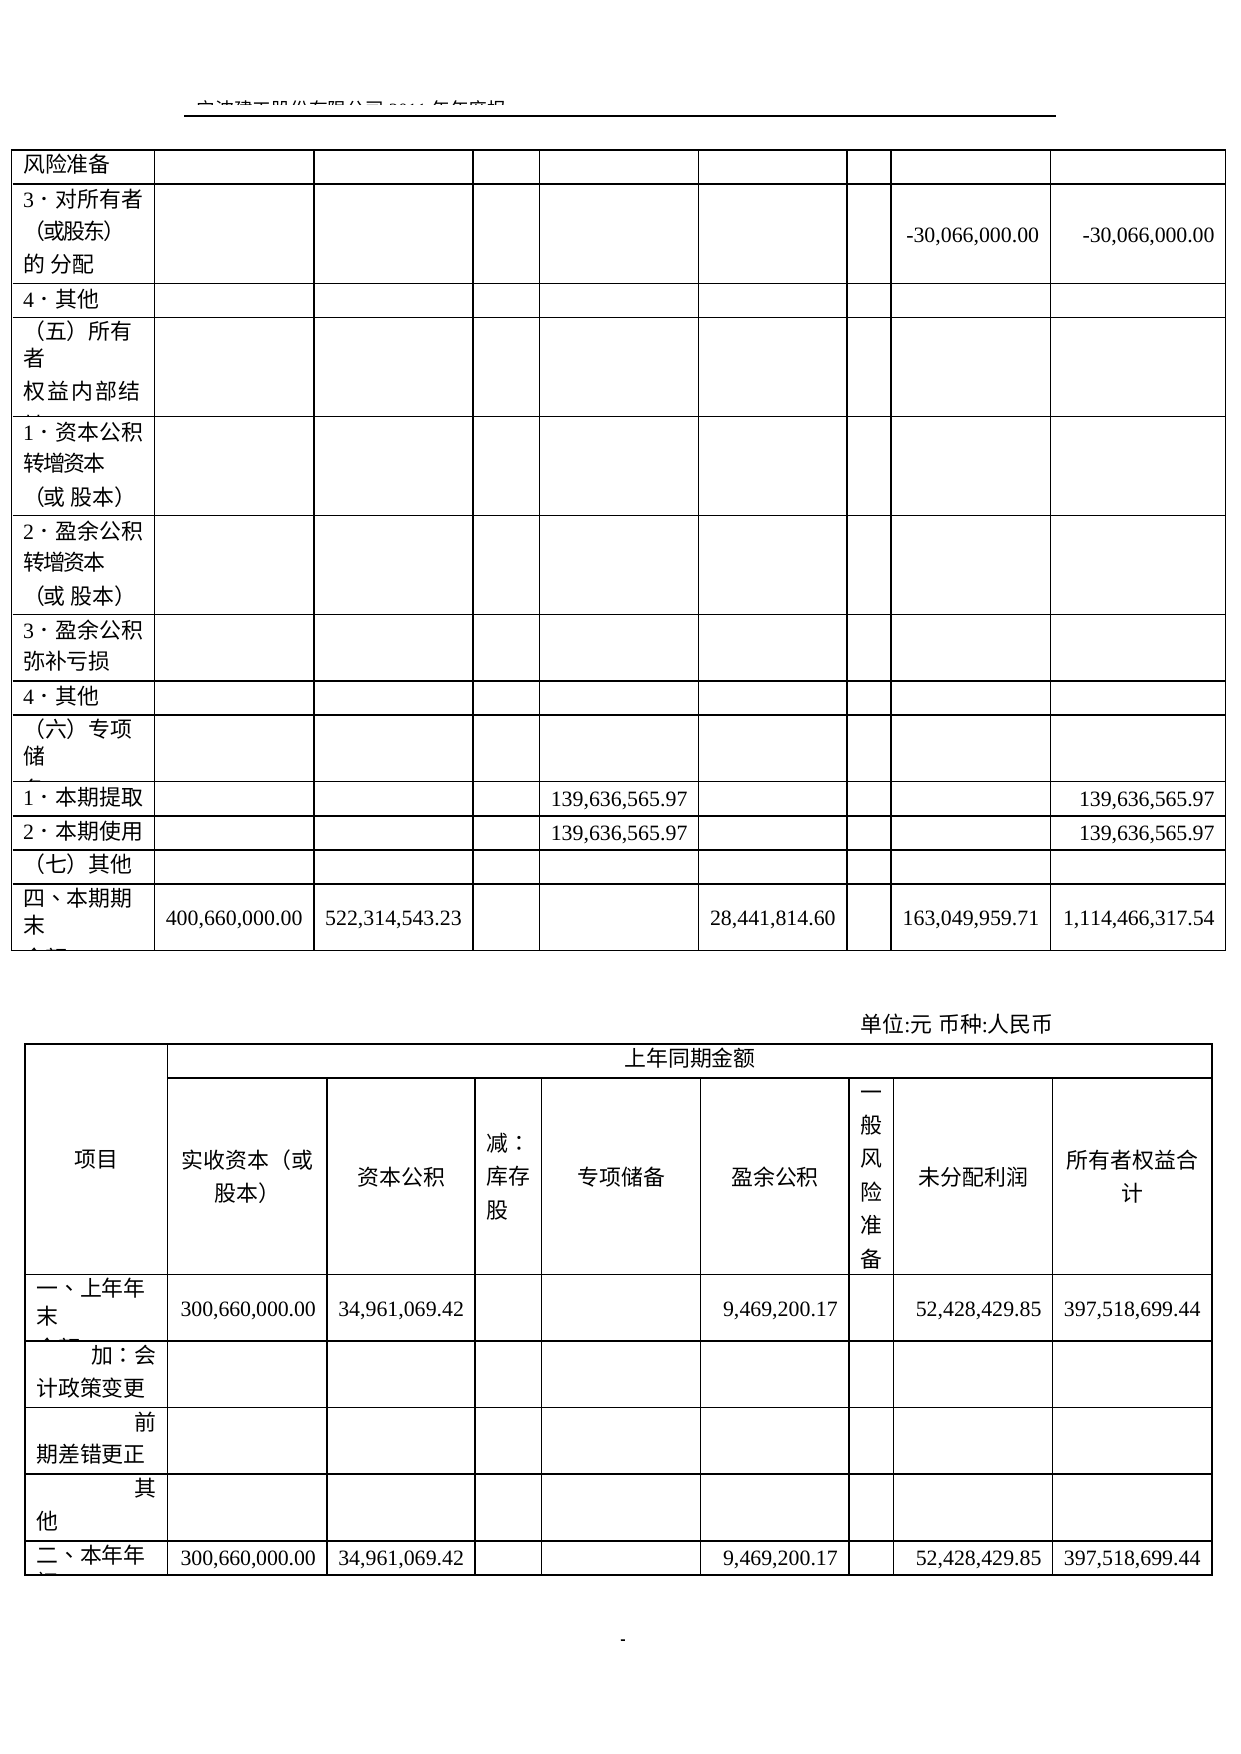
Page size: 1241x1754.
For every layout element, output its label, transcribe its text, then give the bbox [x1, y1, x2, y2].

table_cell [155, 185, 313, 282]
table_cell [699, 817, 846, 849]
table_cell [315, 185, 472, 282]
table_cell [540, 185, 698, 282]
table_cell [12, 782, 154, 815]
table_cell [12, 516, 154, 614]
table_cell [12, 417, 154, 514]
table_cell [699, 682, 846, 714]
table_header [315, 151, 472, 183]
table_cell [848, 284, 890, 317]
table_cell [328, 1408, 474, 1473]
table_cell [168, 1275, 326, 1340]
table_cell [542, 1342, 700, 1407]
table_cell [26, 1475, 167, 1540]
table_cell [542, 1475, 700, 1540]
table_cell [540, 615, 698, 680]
text 单位:元 币种:人民币 [2, 1009, 1053, 1039]
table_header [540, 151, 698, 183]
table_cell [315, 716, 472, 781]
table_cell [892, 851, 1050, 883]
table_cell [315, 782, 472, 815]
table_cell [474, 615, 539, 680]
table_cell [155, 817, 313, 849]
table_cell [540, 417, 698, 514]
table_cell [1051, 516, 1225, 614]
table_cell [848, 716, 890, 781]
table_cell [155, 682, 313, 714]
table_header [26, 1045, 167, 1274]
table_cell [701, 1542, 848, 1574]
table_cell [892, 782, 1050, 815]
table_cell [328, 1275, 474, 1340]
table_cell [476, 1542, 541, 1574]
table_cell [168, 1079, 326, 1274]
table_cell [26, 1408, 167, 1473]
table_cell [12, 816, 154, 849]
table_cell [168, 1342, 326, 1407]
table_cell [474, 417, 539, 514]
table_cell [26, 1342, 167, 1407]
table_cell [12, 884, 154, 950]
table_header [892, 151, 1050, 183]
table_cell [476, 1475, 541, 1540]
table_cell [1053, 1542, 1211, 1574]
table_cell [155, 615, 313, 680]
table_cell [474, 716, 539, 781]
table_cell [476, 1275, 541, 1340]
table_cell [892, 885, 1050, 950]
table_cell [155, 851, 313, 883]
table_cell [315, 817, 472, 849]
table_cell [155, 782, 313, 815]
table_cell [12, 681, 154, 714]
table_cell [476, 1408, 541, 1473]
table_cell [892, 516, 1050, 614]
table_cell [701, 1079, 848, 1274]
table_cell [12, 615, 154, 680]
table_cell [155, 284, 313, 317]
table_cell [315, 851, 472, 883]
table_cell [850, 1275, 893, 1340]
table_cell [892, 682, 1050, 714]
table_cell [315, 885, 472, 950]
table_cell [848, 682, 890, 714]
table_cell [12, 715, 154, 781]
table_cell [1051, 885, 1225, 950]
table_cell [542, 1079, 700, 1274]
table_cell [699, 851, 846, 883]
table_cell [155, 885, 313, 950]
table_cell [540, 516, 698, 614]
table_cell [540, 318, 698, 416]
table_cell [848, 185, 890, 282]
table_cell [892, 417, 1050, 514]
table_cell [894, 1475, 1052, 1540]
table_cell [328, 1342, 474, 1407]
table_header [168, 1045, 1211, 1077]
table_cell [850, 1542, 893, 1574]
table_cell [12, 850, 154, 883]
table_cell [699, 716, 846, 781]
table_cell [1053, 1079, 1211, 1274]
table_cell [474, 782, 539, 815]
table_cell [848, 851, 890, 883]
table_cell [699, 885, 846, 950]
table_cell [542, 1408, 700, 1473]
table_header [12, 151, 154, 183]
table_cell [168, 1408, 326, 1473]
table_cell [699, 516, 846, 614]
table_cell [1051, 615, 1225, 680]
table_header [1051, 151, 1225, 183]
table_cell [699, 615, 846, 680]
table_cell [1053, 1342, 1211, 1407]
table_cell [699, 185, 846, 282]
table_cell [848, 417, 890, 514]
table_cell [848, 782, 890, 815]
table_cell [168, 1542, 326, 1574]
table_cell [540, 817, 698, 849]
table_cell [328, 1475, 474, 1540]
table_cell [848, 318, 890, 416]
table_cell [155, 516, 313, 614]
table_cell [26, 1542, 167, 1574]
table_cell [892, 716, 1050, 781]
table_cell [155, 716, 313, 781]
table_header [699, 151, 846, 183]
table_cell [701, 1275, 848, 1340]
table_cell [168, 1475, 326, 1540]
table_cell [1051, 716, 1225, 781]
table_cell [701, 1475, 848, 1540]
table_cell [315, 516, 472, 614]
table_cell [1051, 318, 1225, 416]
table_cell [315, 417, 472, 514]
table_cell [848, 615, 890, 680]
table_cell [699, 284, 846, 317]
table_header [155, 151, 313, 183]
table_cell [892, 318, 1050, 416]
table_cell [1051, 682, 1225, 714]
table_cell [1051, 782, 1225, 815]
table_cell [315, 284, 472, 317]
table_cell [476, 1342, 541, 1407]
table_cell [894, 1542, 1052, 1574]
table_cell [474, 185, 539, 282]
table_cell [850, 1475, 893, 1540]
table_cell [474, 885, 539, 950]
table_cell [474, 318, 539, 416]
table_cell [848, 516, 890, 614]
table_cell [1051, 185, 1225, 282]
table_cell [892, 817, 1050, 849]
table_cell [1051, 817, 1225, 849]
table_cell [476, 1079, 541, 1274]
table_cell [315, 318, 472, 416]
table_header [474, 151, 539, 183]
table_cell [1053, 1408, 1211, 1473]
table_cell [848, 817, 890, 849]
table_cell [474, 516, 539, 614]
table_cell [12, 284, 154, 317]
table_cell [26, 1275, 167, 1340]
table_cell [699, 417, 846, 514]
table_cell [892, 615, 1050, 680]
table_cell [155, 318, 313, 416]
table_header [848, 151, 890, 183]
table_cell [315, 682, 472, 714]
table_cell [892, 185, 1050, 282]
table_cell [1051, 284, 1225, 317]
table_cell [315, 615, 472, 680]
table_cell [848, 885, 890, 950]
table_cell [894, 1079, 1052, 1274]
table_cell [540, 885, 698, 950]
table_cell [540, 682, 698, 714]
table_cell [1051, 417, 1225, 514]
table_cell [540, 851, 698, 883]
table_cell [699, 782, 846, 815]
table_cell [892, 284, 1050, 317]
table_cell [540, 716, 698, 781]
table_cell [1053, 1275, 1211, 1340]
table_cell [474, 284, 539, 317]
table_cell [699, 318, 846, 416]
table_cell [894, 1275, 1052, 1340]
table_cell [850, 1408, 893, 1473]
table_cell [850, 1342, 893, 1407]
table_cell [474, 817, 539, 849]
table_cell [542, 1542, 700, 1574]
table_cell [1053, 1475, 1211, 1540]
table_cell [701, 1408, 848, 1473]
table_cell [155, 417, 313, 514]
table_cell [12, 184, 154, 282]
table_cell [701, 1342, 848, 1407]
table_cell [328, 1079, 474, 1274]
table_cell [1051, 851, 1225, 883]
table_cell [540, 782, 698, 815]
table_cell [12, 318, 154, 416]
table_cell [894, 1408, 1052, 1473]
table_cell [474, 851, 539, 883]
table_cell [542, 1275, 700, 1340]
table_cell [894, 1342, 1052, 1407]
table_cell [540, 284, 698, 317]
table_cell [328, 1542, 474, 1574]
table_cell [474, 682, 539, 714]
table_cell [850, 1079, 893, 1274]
